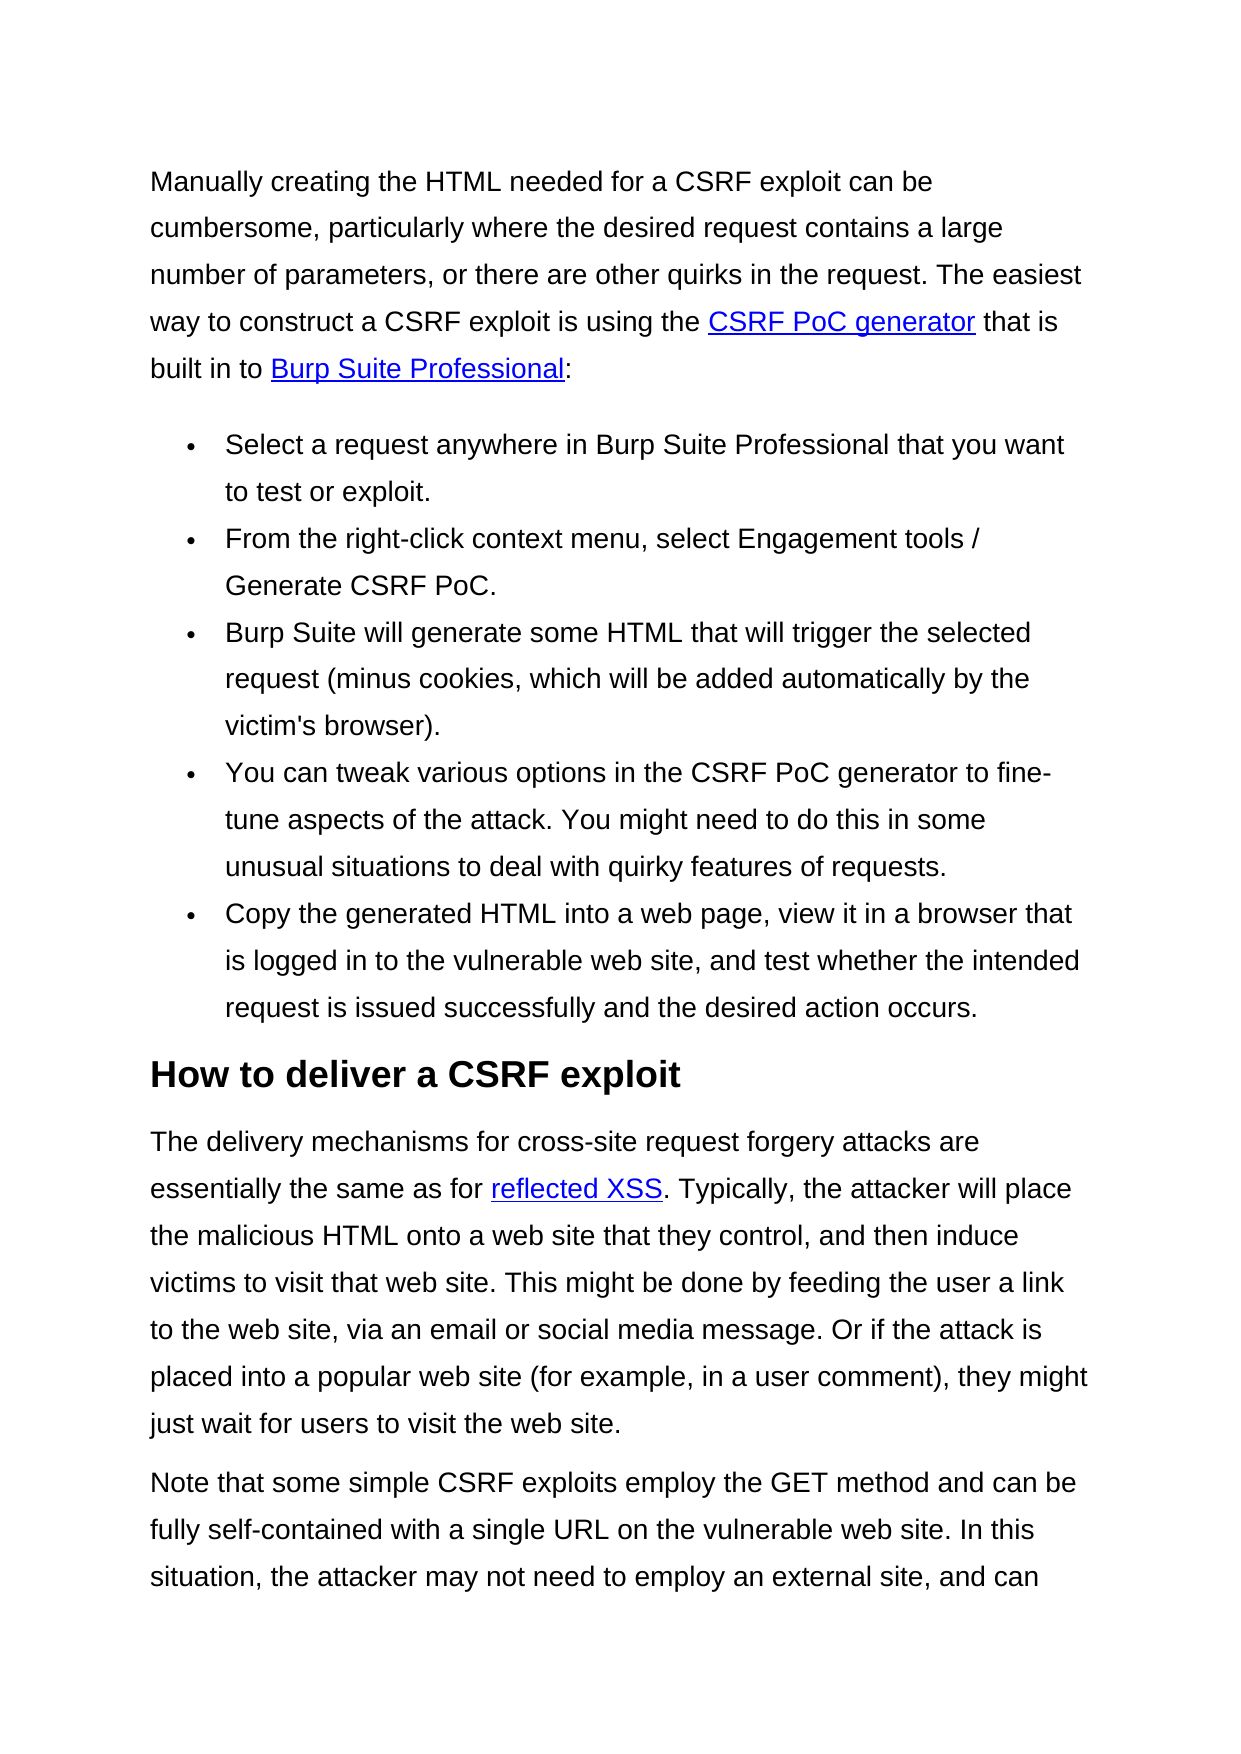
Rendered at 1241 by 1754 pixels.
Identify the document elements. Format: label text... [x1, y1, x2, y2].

list You can tweak various options in the CSRF PoC generator to fine-tune aspects of the attack. You might need to do this in some unusual situations to deal with quirky features of requests. [187, 742, 1090, 882]
list From the right-click context menu, select Engagement tools / Generate CSRF PoC. [187, 507, 1090, 601]
list Burp Suite will generate some HTML that will trigger the selected request (minus cookies, which will be added automatically by the victim's browser). [187, 601, 1090, 742]
text Manually creating the HTML needed for a CSRF exploit can be cumbersome, particularly where the desired request contains a large number of parameters, or there are other quirks in the request. The easiest way to construct a CSRF exploit is using the CSRF PoC generator that is built in to Burp Suite Professional: [150, 150, 1090, 384]
list Copy the generated HTML into a web page, view it in a browser that is logged in to the vulnerable web site, and test whether the intended request is issued successfully and the desired action occurs. [187, 882, 1090, 1023]
list Select a request anywhere in Burp Suite Professional that you want to test or exploit. [187, 413, 1090, 507]
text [150, 1451, 1090, 1592]
text How to deliver a CSRF exploit [150, 1052, 1090, 1095]
text The delivery mechanisms for cross-site request forgery attacks are essentially the same as for reflected XSS. Typically, the attacker will place the malicious HTML onto a web site that they control, and then induce victims to visit that web site. This might be done by feeding the user a link to the web site, via an email or social media message. Or if the attack is placed into a popular web site (for example, in a user comment), they might just wait for users to visit the web site. [150, 1111, 1090, 1439]
